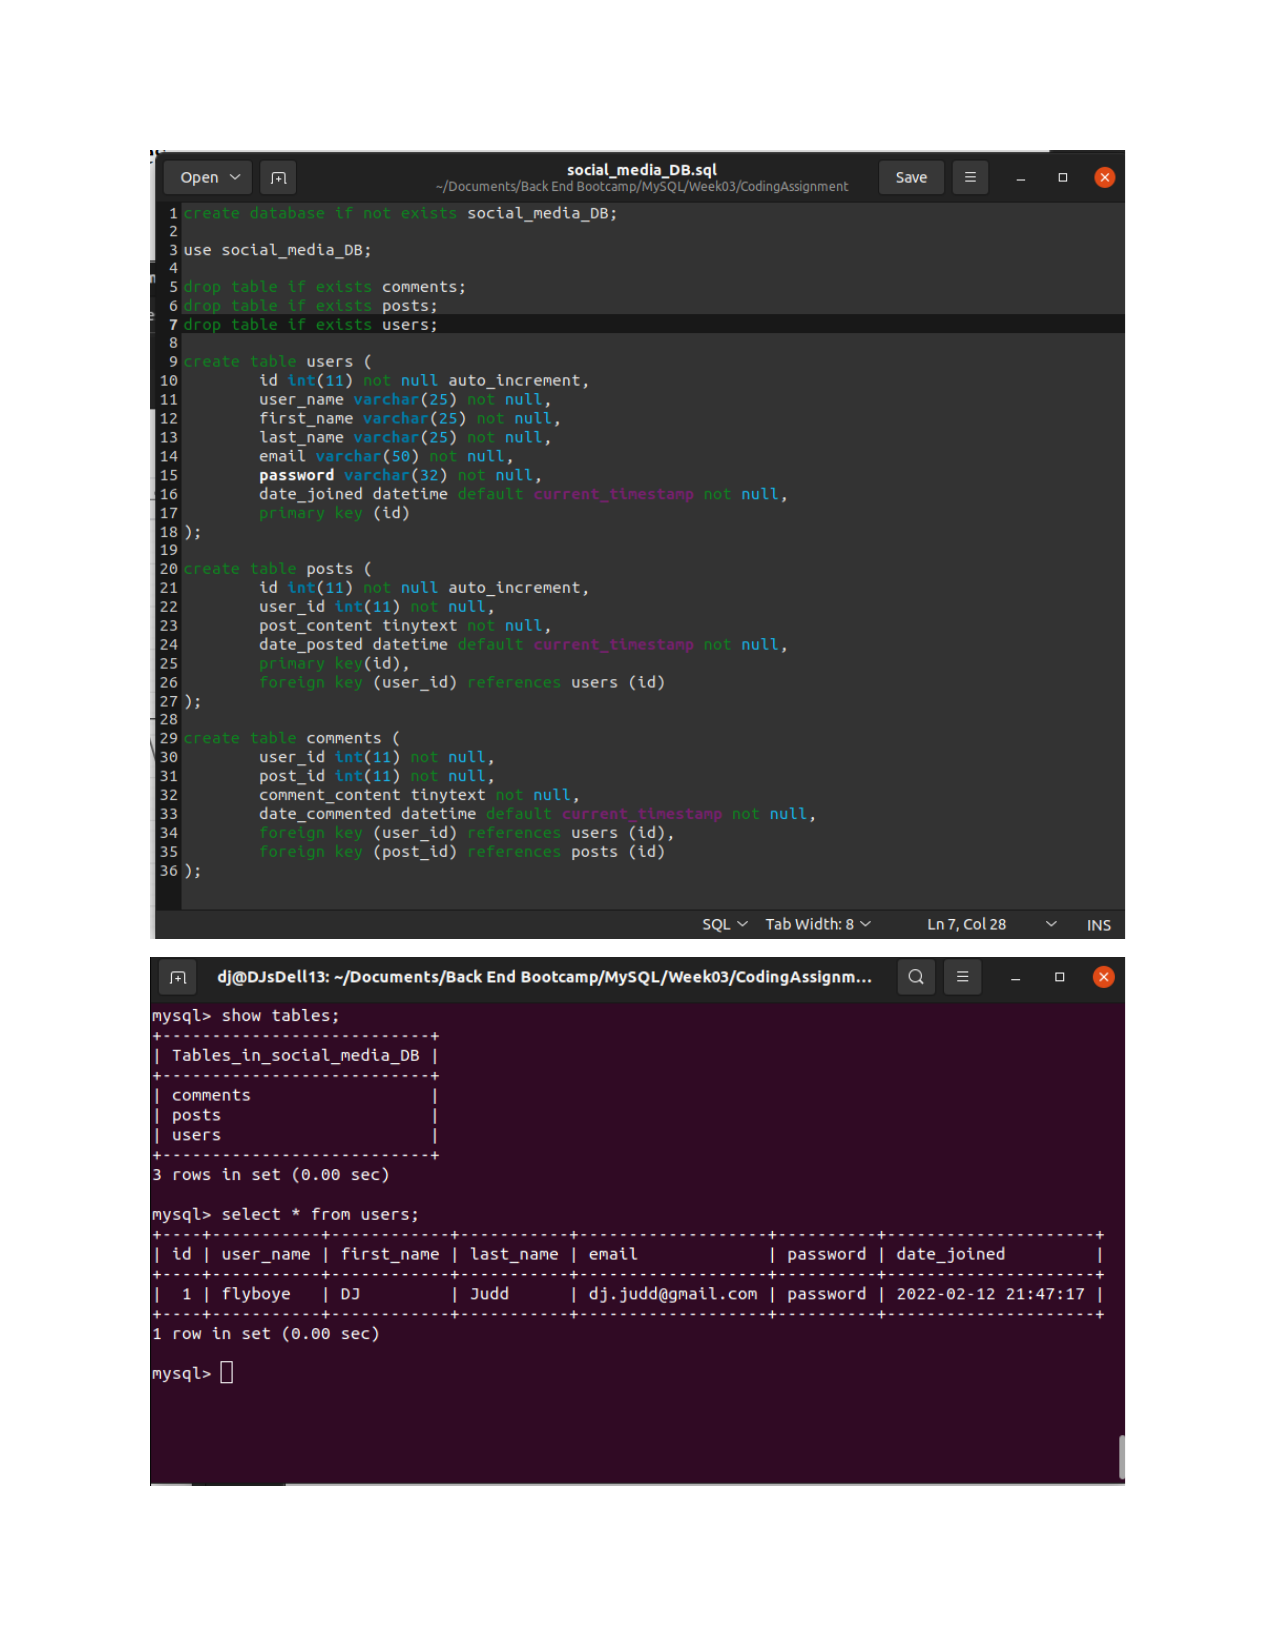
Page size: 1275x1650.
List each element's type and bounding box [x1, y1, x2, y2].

picture [150, 150, 1125, 939]
picture [150, 957, 1125, 1486]
